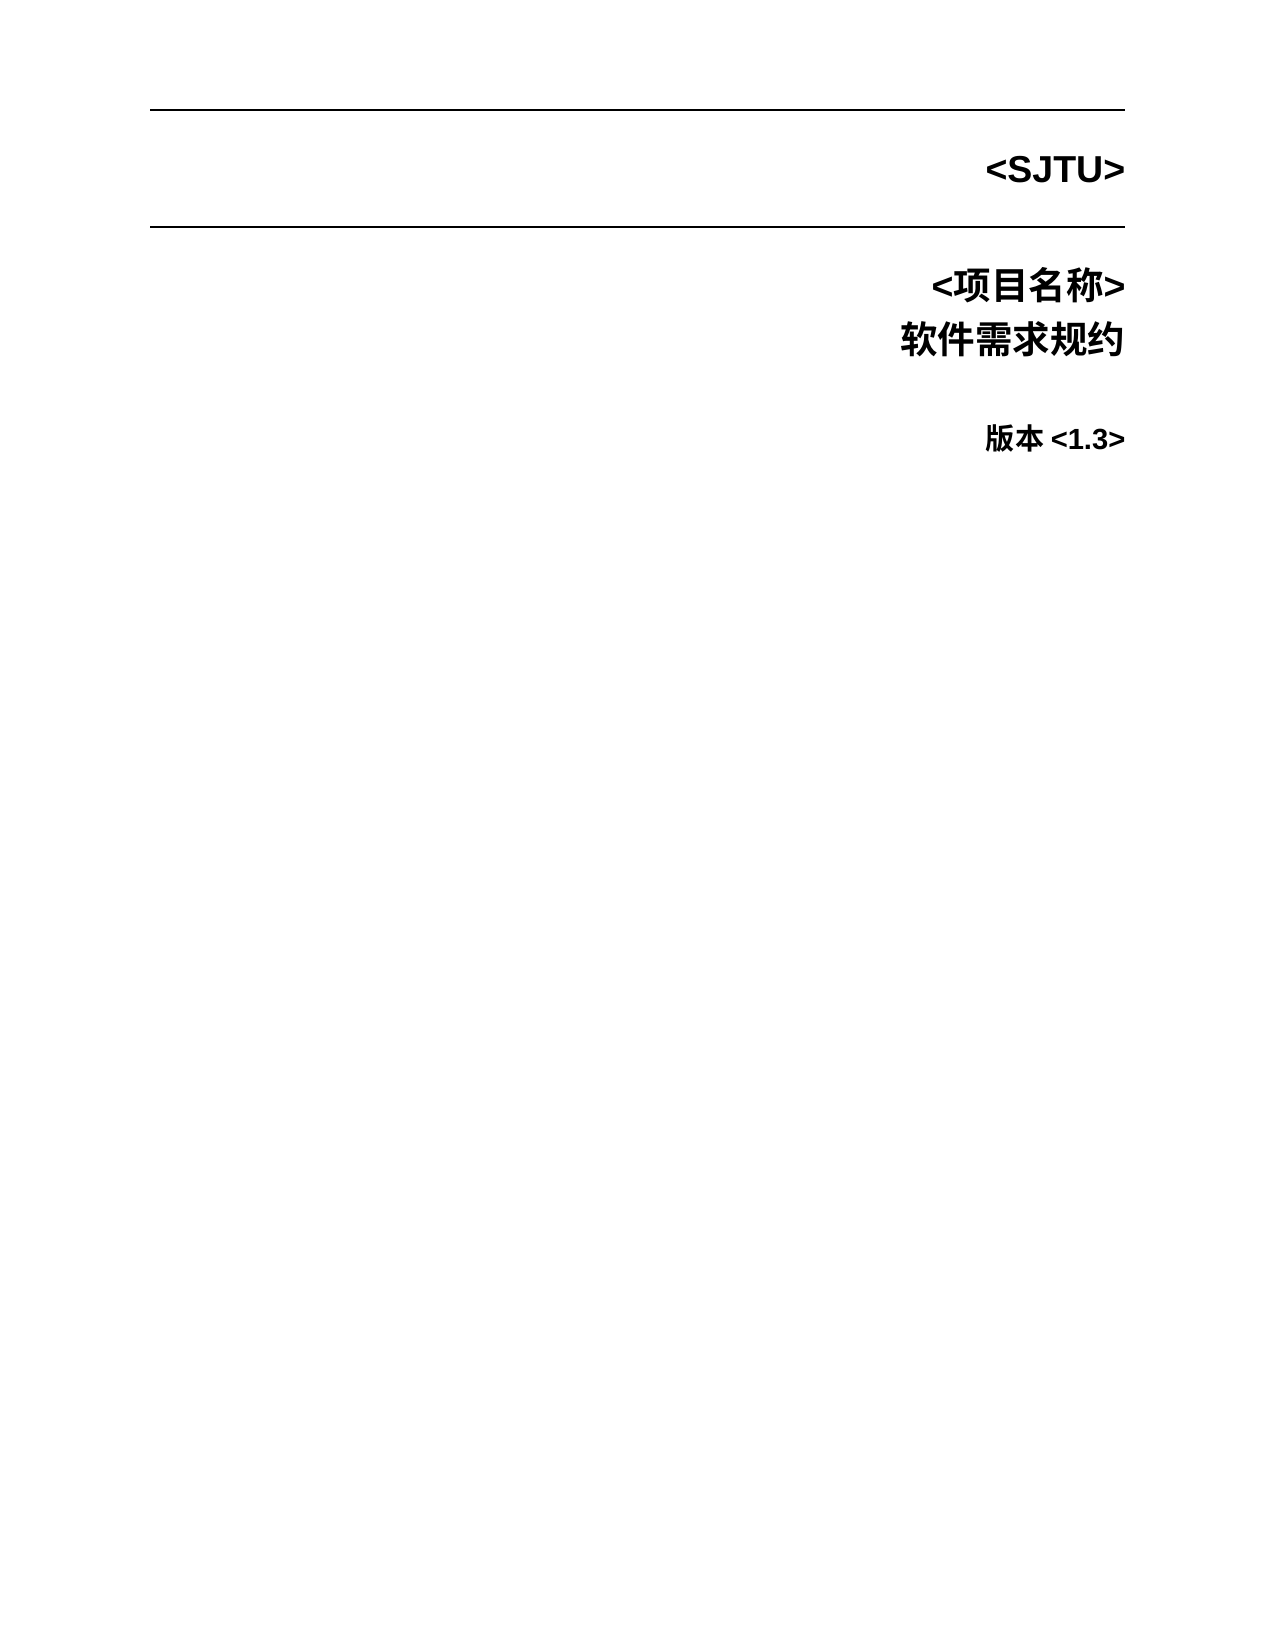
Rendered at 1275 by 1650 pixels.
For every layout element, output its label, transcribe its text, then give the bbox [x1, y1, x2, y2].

title 版本 <1.3> [150, 416, 1125, 458]
title 软件需求规约 [150, 310, 1125, 364]
title <“阅享”图书分享交流平台> [150, 256, 1125, 310]
